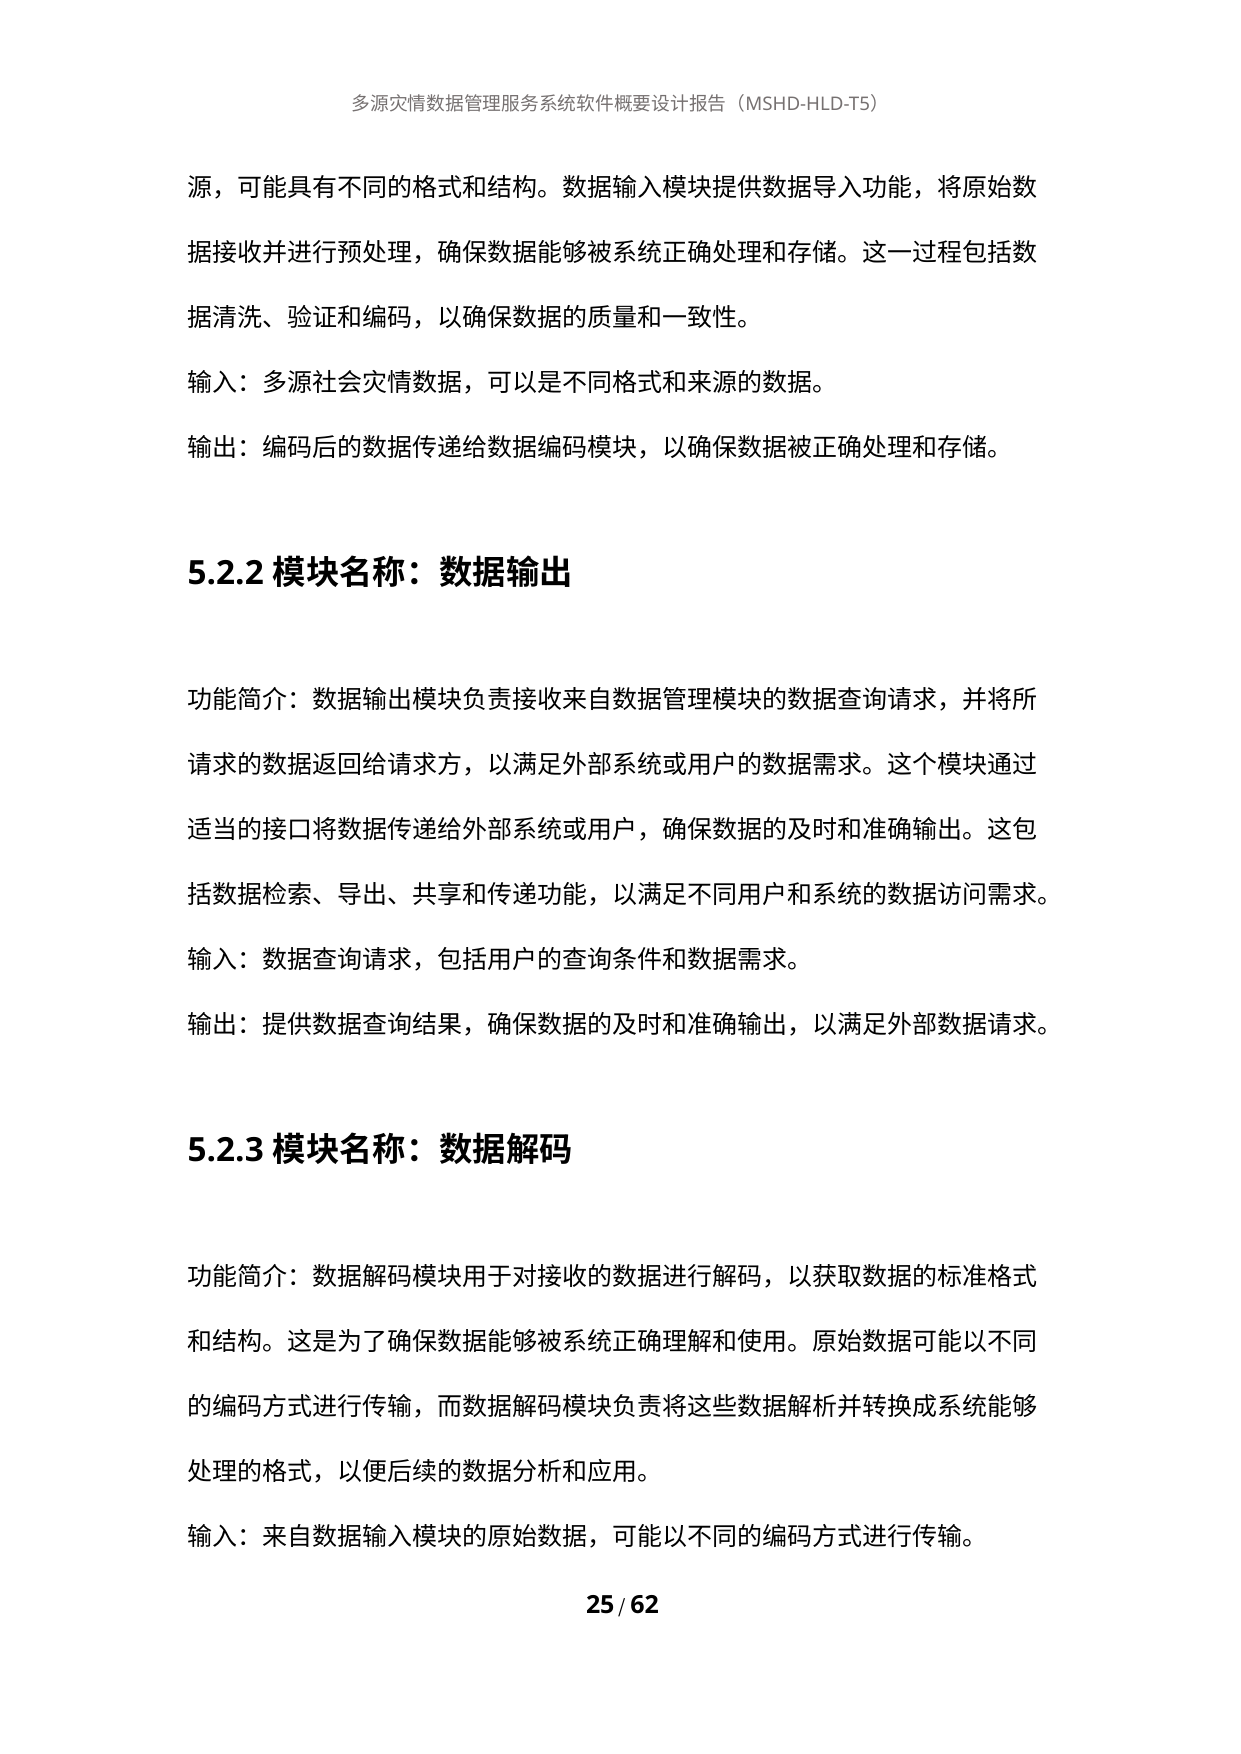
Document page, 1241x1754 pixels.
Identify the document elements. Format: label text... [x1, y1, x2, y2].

text 输入：数据查询请求，包括用户的查询条件和数据需求。 [187, 925, 1053, 990]
text 输出：编码后的数据传递给数据编码模块，以确保数据被正确处理和存储。 [187, 413, 1053, 478]
text 功能简介：数据输出模块负责接收来自数据管理模块的数据查询请求，并将所请求的数据返回给请求方，以满足外部系统或用户的数据需求。这个模块通过适当的接口将数据传递给外部系统或用户，确保数据的及时和准确输出。这包括数据检索、导出、共享和传递功能，以满足不同用户和系统的数据访问需求。 [187, 665, 1053, 925]
text 输出：提供数据查询结果，确保数据的及时和准确输出，以满足外部数据请求。 [187, 990, 1053, 1055]
subtitle 5.2.3 模块名称：数据解码 [187, 1115, 1053, 1180]
text 输入：多源社会灾情数据，可以是不同格式和来源的数据。 [187, 348, 1053, 413]
text 输入：来自数据输入模块的原始数据，可能以不同的编码方式进行传输。 [187, 1502, 1053, 1567]
text 功能简介：数据解码模块用于对接收的数据进行解码，以获取数据的标准格式和结构。这是为了确保数据能够被系统正确理解和使用。原始数据可能以不同的编码方式进行传输，而数据解码模块负责将这些数据解析并转换成系统能够处理的格式，以便后续的数据分析和应用。 [187, 1242, 1053, 1502]
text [187, 153, 1053, 348]
subtitle 5.2.2 模块名称：数据输出 [187, 538, 1053, 603]
